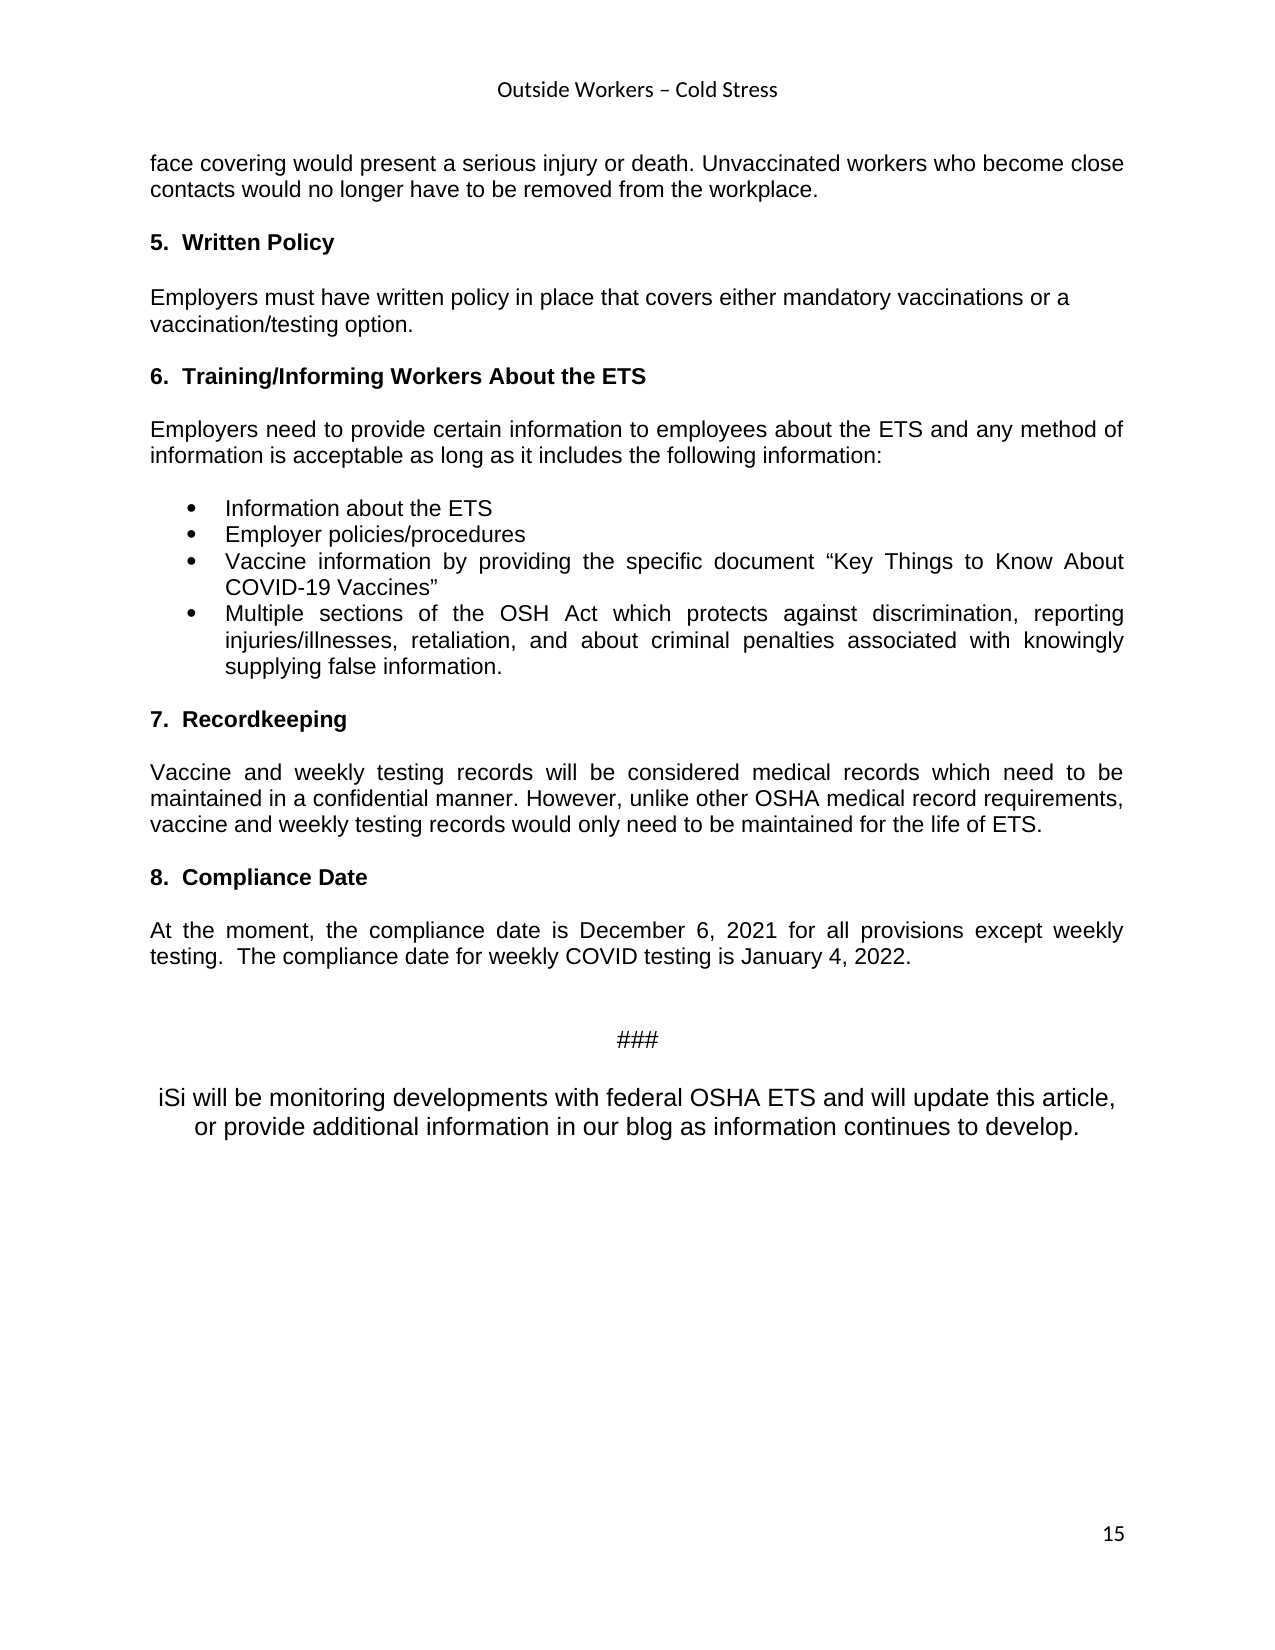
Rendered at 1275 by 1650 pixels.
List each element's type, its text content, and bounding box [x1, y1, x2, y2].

list Multiple sections of the OSH Act which protects against discrimination, reporting injuries/illnesses, retaliation, and about criminal penalties associated with knowingly supplying false information. [187, 600, 1125, 679]
text Vaccine and weekly testing records will be considered medical records which need to be maintained in a confidential manner. However, unlike other OSHA medical record requirements, vaccine and weekly testing records would only need to be maintained for the life of ETS. [150, 758, 1125, 838]
text ### [150, 1025, 1125, 1054]
text At the moment, the compliance date is December 6, 2021 for all provisions except weekly testing. The compliance date for weekly COVID testing is January 4, 2022. [150, 917, 1125, 969]
text 7. Recordkeeping [150, 706, 1125, 732]
text 5. Written Policy [150, 229, 1125, 284]
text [150, 150, 1125, 203]
text 6. Training/Informing Workers About the ETS [150, 363, 1125, 389]
list Vaccine information by providing the specific document “Key Things to Know About COVID-19 Vaccines” [187, 548, 1125, 600]
list Information about the ETS [187, 495, 1125, 521]
list Employer policies/procedures [187, 521, 1125, 548]
text 8. Compliance Date [150, 864, 1125, 890]
text iSi will be monitoring developments with federal OSHA ETS and will update this article, or provide additional information in our blog as information continues to develop. [150, 1083, 1125, 1140]
text Employers need to provide certain information to employees about the ETS and any method of information is acceptable as long as it includes the following information: [150, 416, 1125, 469]
text Employers must have written policy in place that covers either mandatory vaccinations or a vaccination/testing option. [150, 284, 1125, 337]
